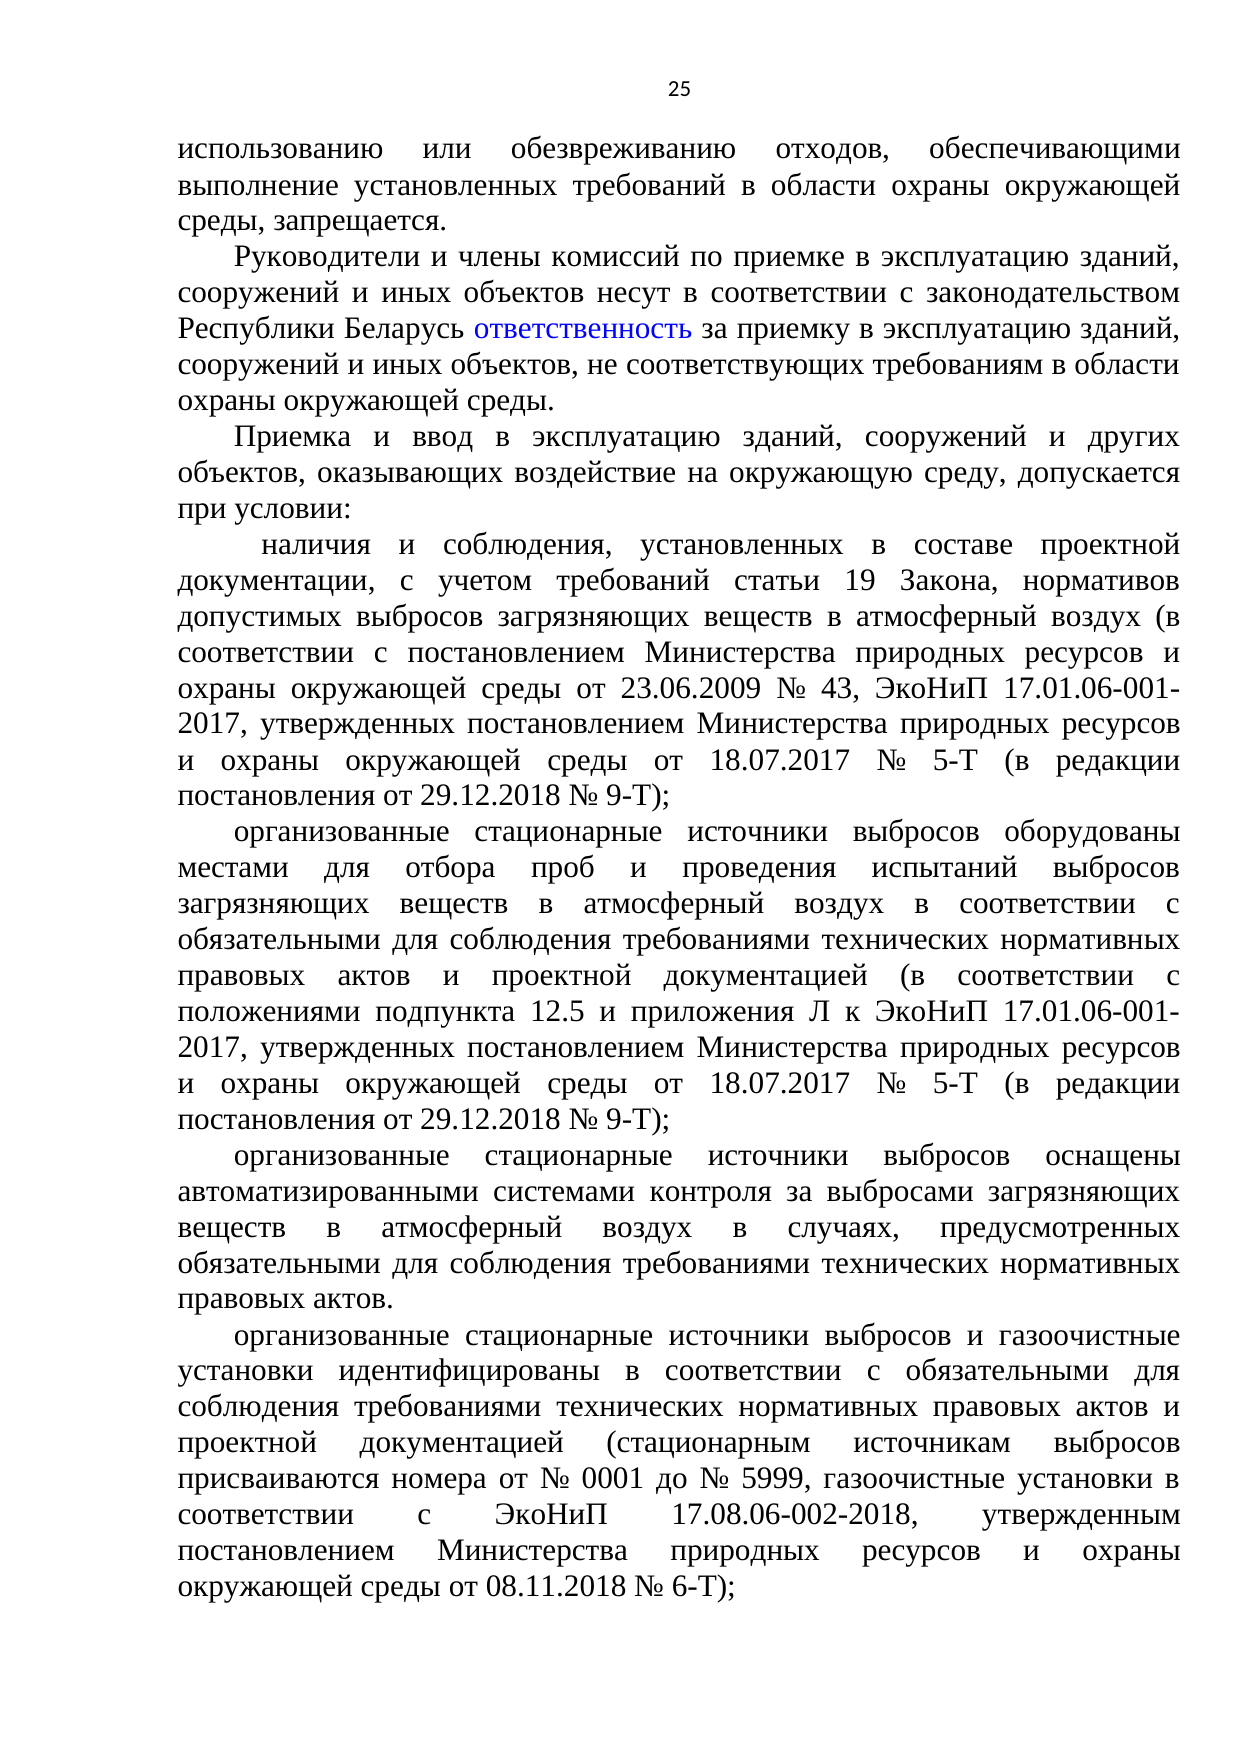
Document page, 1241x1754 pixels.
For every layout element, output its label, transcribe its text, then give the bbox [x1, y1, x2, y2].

text организованные стационарные источники выбросов оборудованы местами для отбора проб и проведения испытаний выбросов загрязняющих веществ в атмосферный воздух в соответствии с обязательными для соблюдения требованиями технических нормативных правовых актов и проектной документацией (в соответствии с положениями подпункта 12.5 и приложения Л к ЭкоНиП 17.01.06-001-2017, утвержденных постановлением Министерства природных ресурсов и охраны окружающей среды от 18.07.2017 № 5-Т (в редакции постановления от 29.12.2018 № 9-Т); [177, 813, 1181, 1136]
text Приемка и ввод в эксплуатацию зданий, сооружений и других объектов, оказывающих воздействие на окружающую среду, допускается при условии: [177, 417, 1181, 525]
text Руководители и члены комиссий по приемке в эксплуатацию зданий, сооружений и иных объектов несут в соответствии с законодательством Республики Беларусь ответственность за приемку в эксплуатацию зданий, сооружений и иных объектов, не соответствующих требованиям в области охраны окружающей среды. [177, 238, 1181, 417]
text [177, 130, 1181, 238]
text организованные стационарные источники выбросов и газоочистные установки идентифицированы в соответствии с обязательными для соблюдения требованиями технических нормативных правовых актов и проектной документацией (стационарным источникам выбросов присваиваются номера от № 0001 до № 5999, газоочистные установки в соответствии с ЭкоНиП 17.08.06-002-2018, утвержденным постановлением Министерства природных ресурсов и охраны окружающей среды от 08.11.2018 № 6-Т); [177, 1316, 1181, 1603]
text наличия и соблюдения, установленных в составе проектной документации, с учетом требований статьи 19 Закона, нормативов допустимых выбросов загрязняющих веществ в атмосферный воздух (в соответствии с постановлением Министерства природных ресурсов и охраны окружающей среды от 23.06.2009 № 43, ЭкоНиП 17.01.06-001-2017, утвержденных постановлением Министерства природных ресурсов и охраны окружающей среды от 18.07.2017 № 5-Т (в редакции постановления от 29.12.2018 № 9-Т); [177, 525, 1181, 813]
text организованные стационарные источники выбросов оснащены автоматизированными системами контроля за выбросами загрязняющих веществ в атмосферный воздух в случаях, предусмотренных обязательными для соблюдения требованиями технических нормативных правовых актов. [177, 1136, 1181, 1316]
